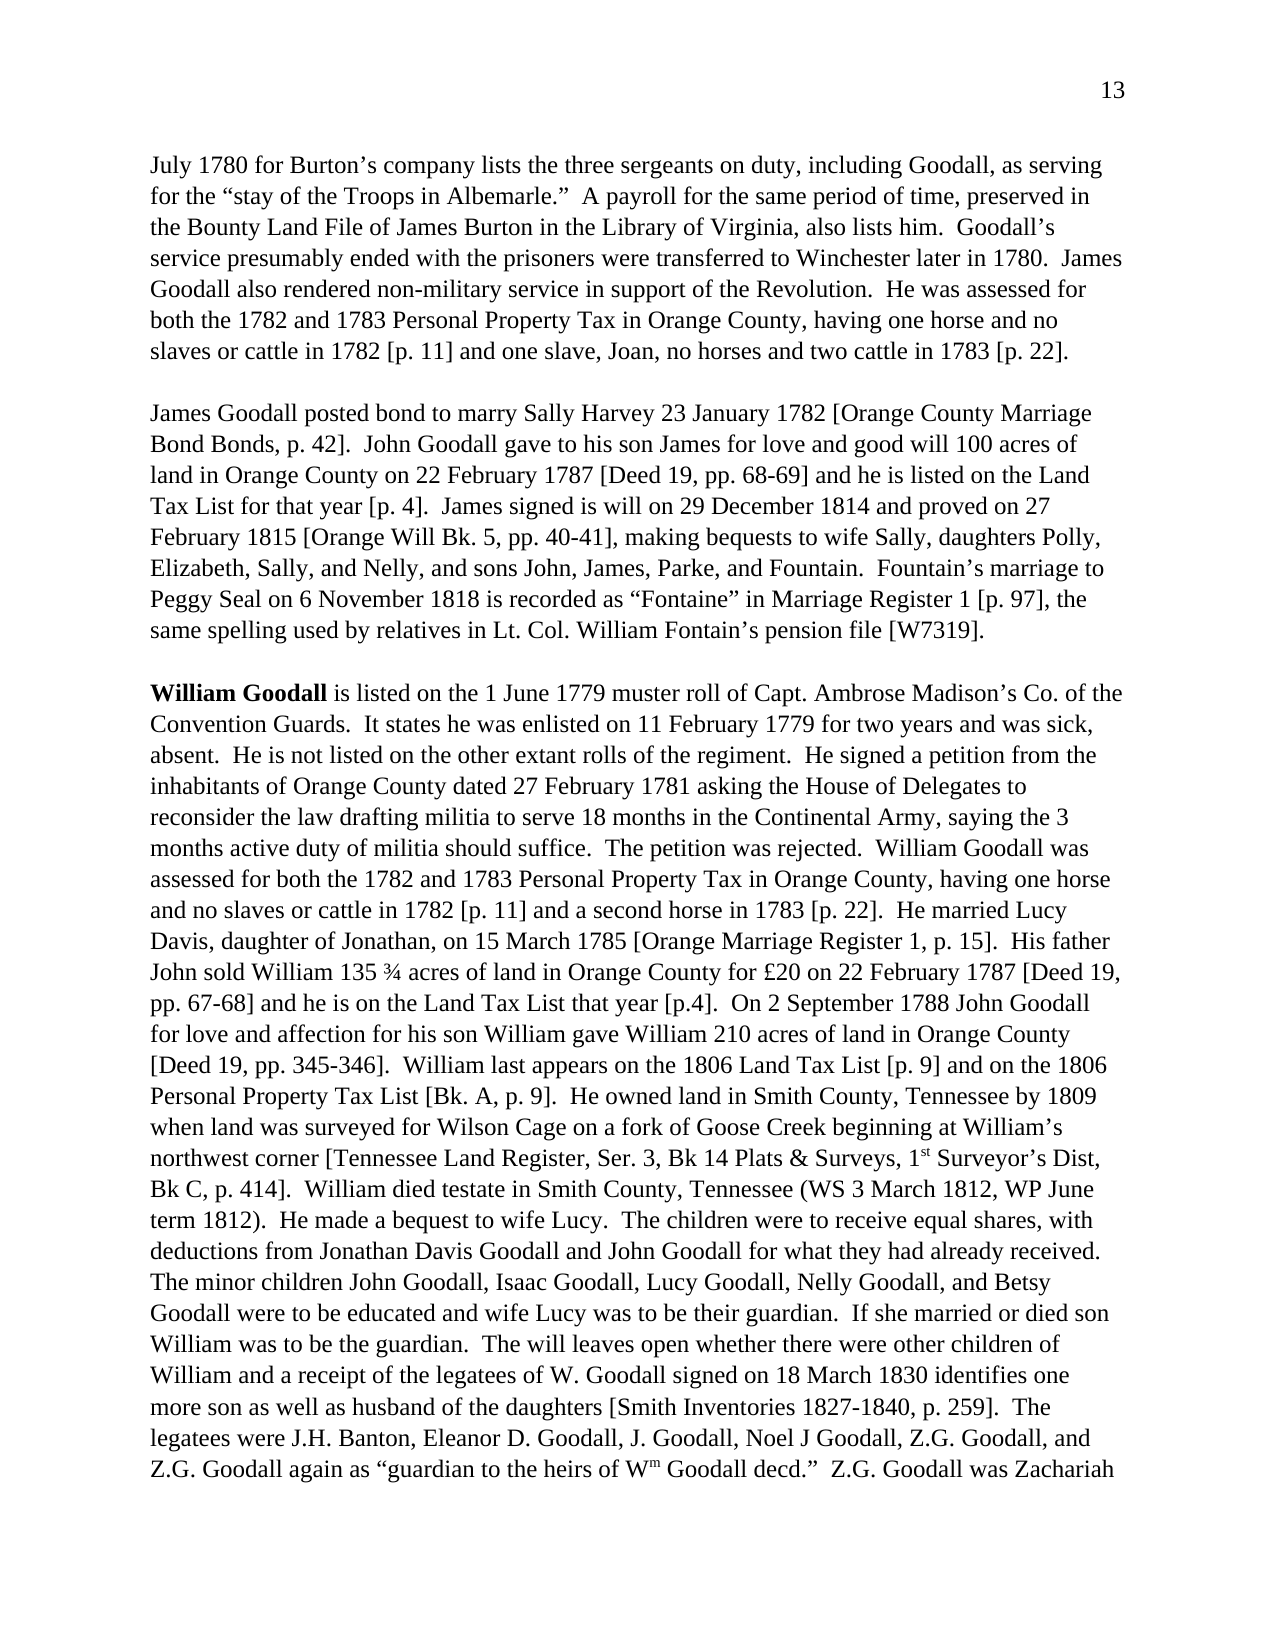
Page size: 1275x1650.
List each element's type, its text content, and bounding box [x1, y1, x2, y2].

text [150, 150, 1125, 365]
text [150, 678, 1125, 1482]
text James Goodall posted bond to marry Sally Harvey 23 January 1782 [Orange County Marriage Bond Bonds, p. 42]. John Goodall gave to his son James for love and good will 100 acres of land in Orange County on 22 February 1787 [Deed 19, pp. 68-69] and he is listed on the Land Tax List for that year [p. 4]. James signed is will on 29 December 1814 and proved on 27 February 1815 [Orange Will Bk. 5, pp. 40-41], making bequests to wife Sally, daughters Polly, Elizabeth, Sally, and Nelly, and sons John, James, Parke, and Fountain. Fountain’s marriage to Peggy Seal on 6 November 1818 is recorded as “Fontaine” in Marriage Register 1 [p. 97], the same spelling used by relatives in Lt. Col. William Fontain’s pension file [W7319]. [150, 398, 1125, 644]
